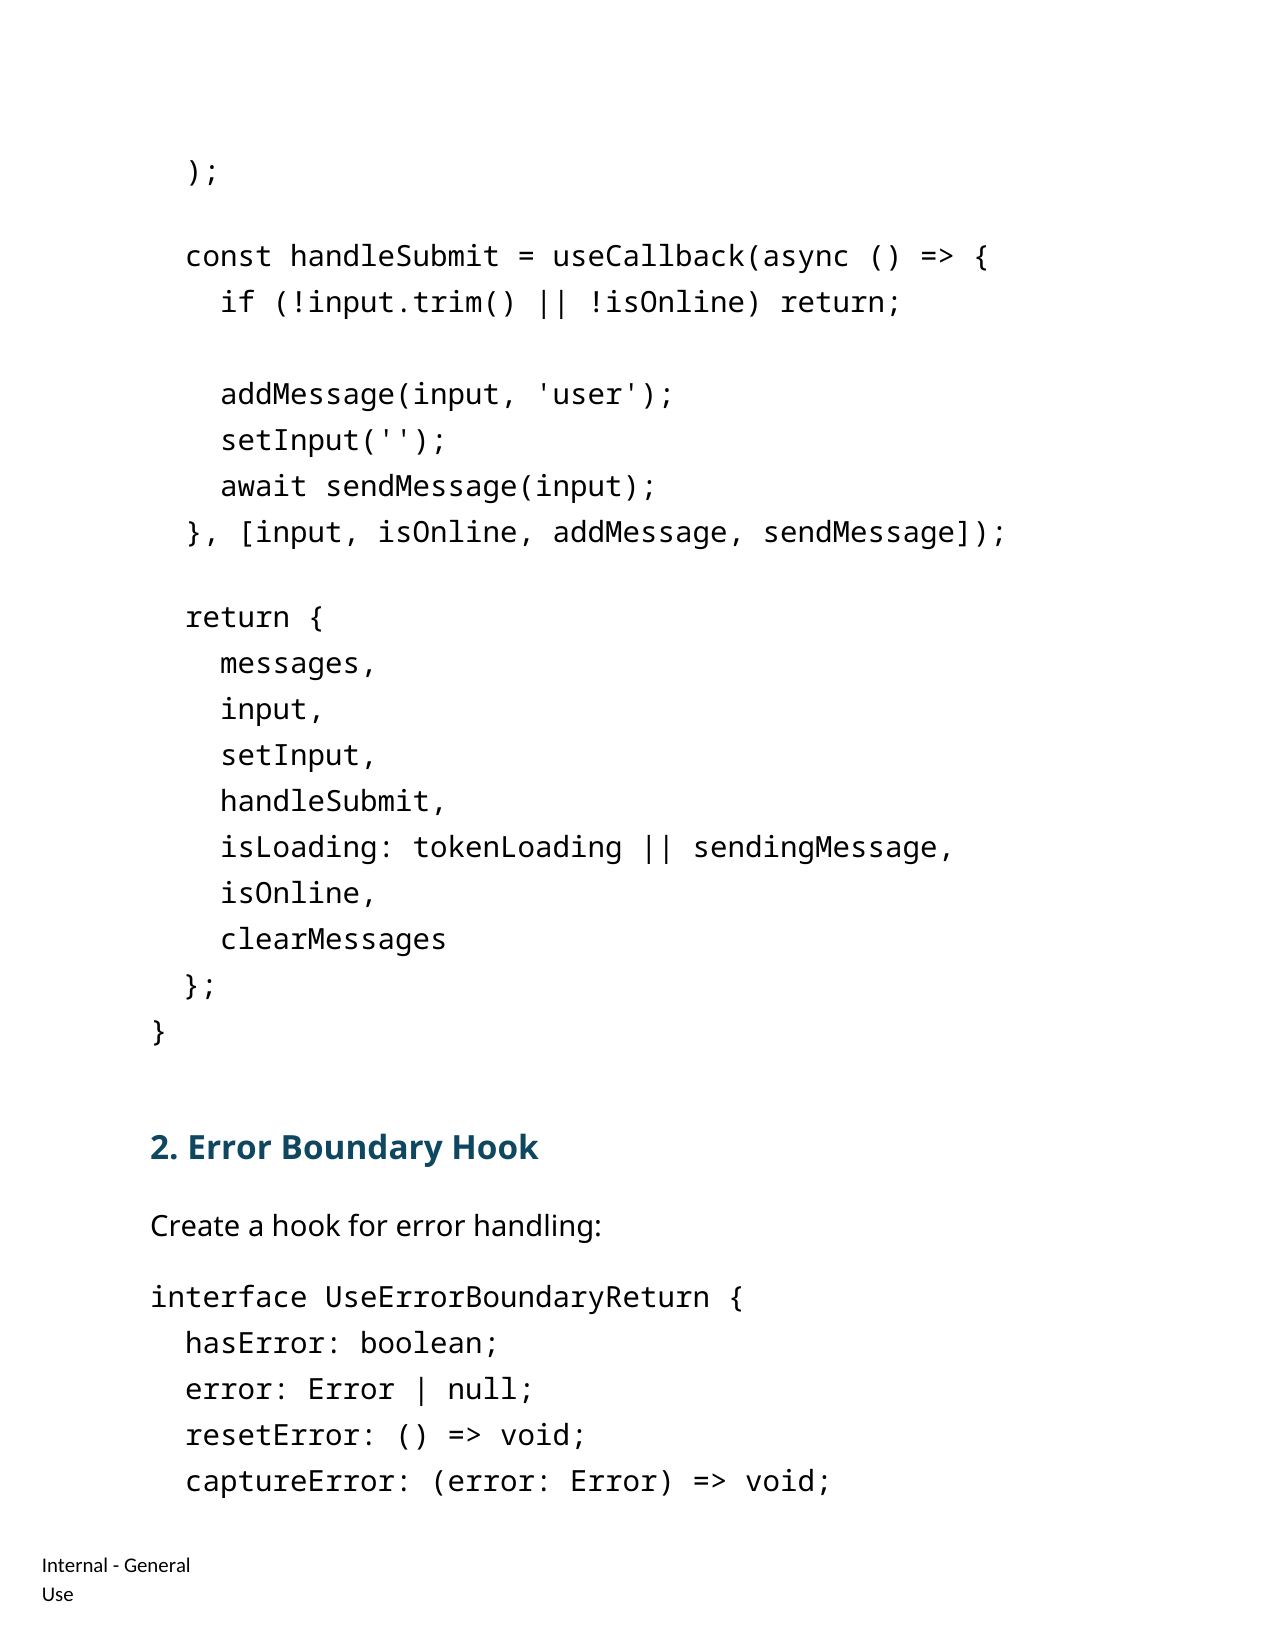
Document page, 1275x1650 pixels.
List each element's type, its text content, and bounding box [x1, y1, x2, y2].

text Create a hook for error handling: [150, 1206, 1125, 1245]
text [150, 1277, 1125, 1500]
subtitle 2. Error Boundary Hook [150, 1124, 1125, 1169]
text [150, 150, 1125, 1089]
